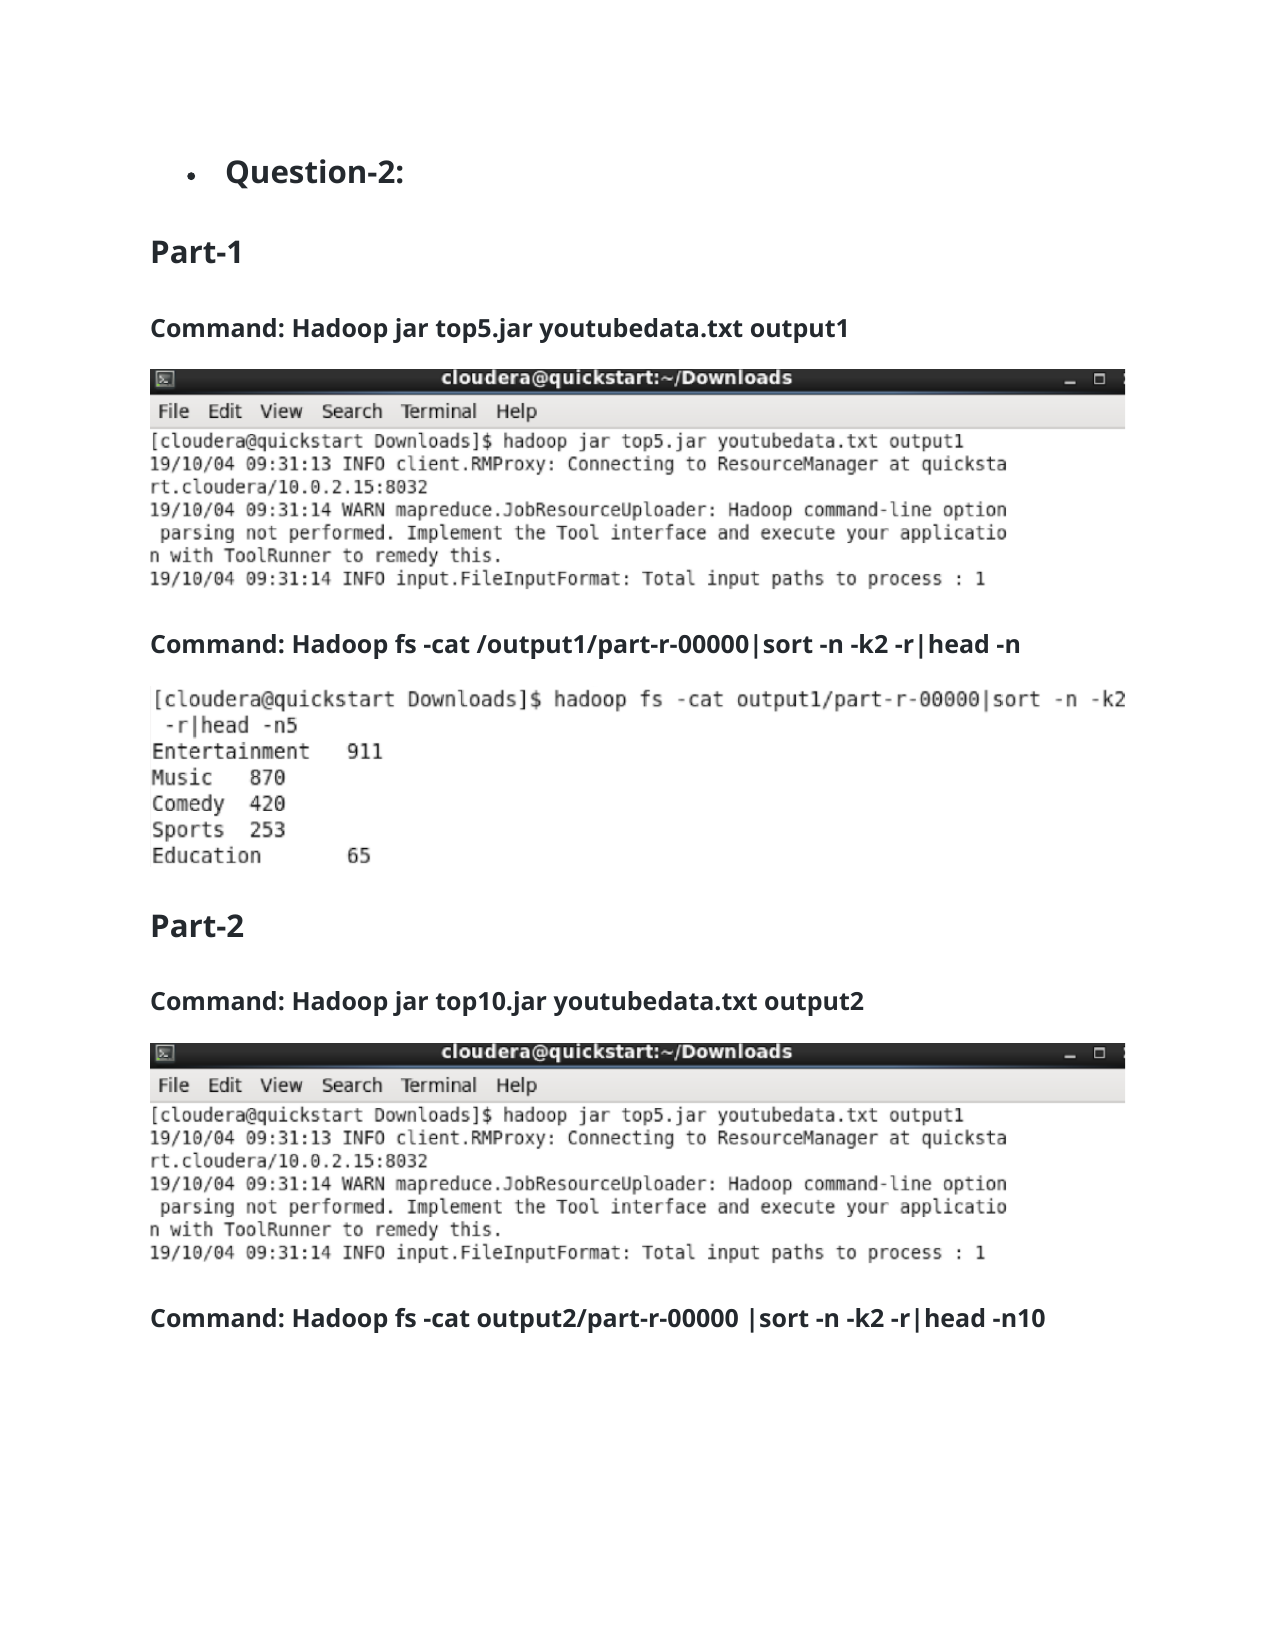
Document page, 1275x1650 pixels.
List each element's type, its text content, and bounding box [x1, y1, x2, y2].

text Part-2 [150, 904, 1125, 947]
list Question-2: [187, 150, 1125, 193]
text Command: Hadoop fs -cat output2/part-r-00000 |sort -n -k2 -r|head -n10 [150, 1301, 1125, 1335]
picture [150, 1043, 1125, 1264]
text Part-1 [150, 230, 1125, 273]
text Command: Hadoop jar top5.jar youtubedata.txt output1 [150, 310, 1125, 344]
text Command: Hadoop fs -cat /output1/part-r-00000|sort -n -k2 -r|head -n [150, 627, 1125, 661]
picture [150, 686, 1125, 867]
picture [150, 369, 1125, 590]
text Command: Hadoop jar top10.jar youtubedata.txt output2 [150, 984, 1125, 1018]
